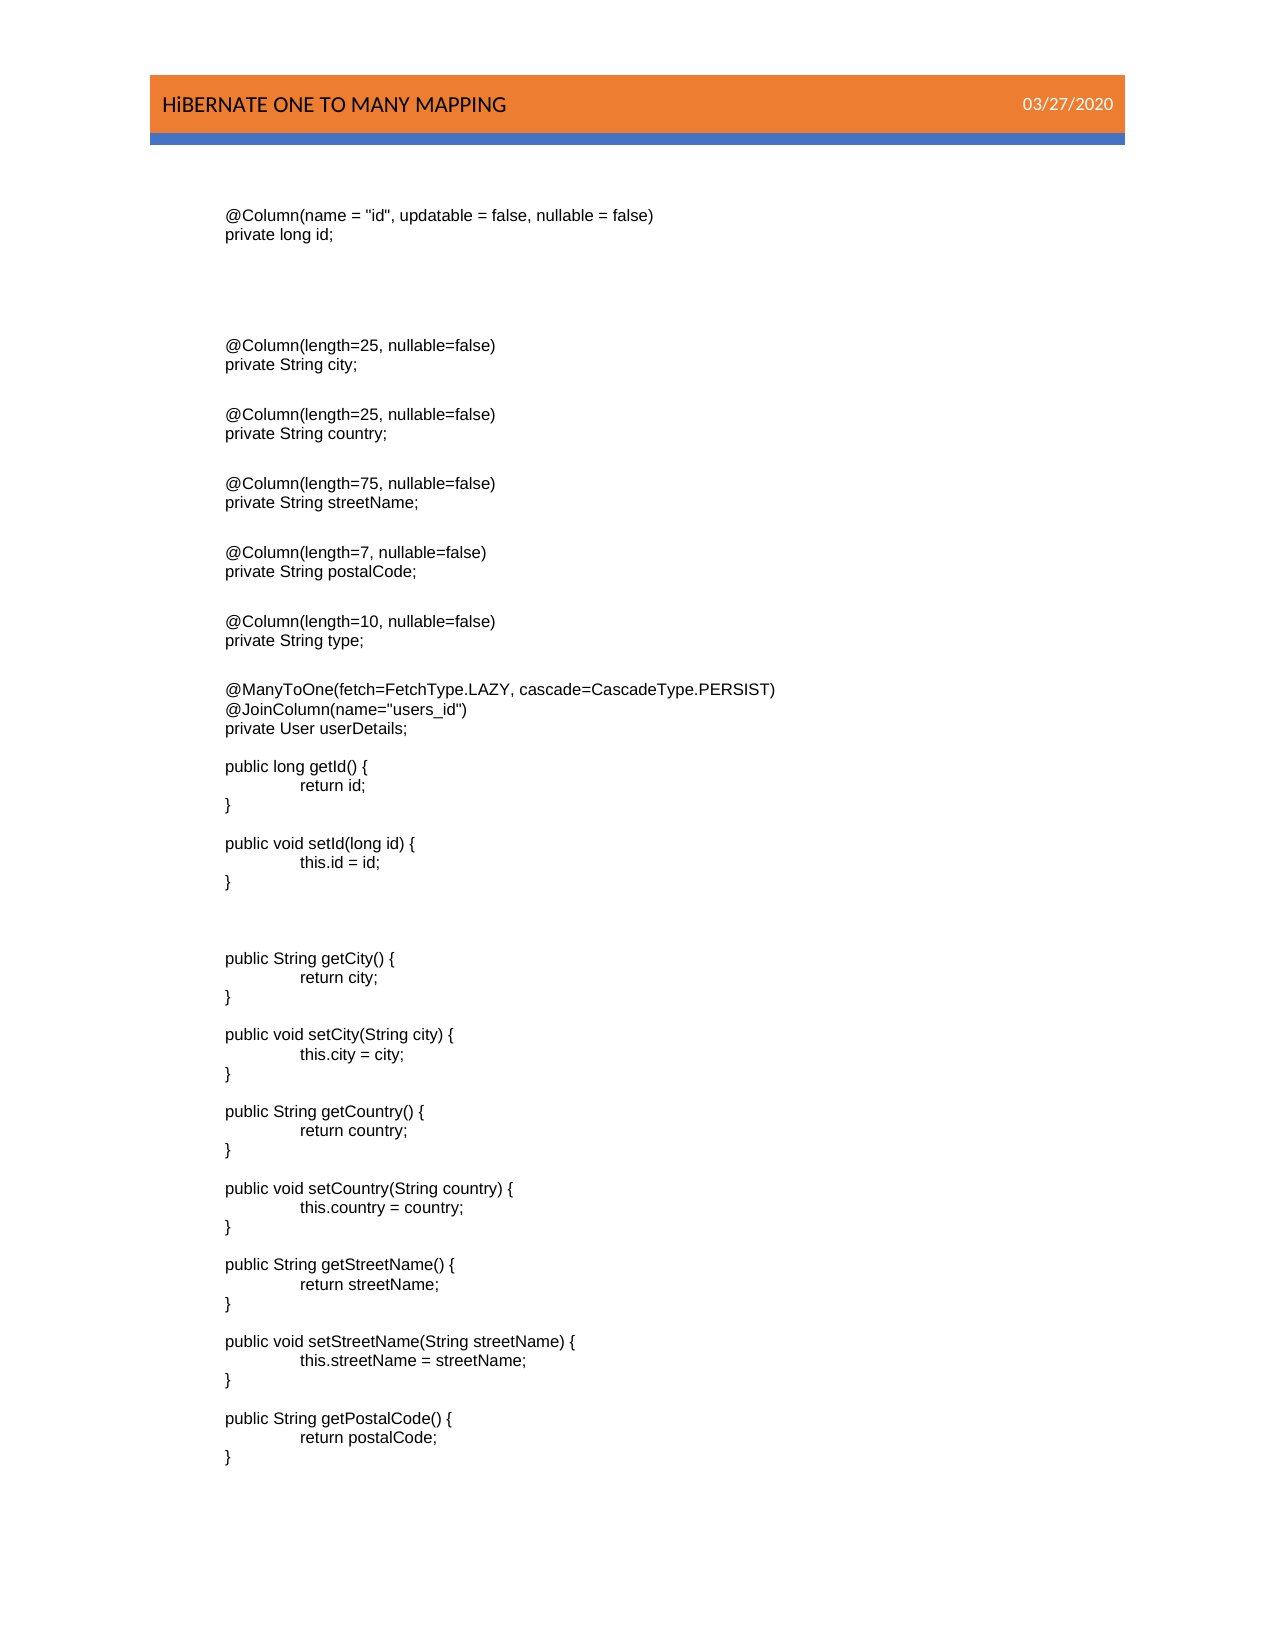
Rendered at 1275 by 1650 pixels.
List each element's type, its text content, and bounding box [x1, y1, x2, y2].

text } [150, 1217, 1125, 1236]
text public String getCity() { [150, 948, 1125, 968]
text @Column(length=25, nullable=false) [150, 336, 1125, 355]
text private String city; [150, 355, 1125, 374]
text public String getCountry() { [150, 1102, 1125, 1121]
text private String country; [150, 424, 1125, 443]
text @ManyToOne(fetch=FetchType.LAZY, cascade=CascadeType.PERSIST) [150, 680, 1125, 699]
text return country; [150, 1121, 1125, 1140]
text private String streetName; [150, 493, 1125, 512]
text this.city = city; [150, 1044, 1125, 1063]
text } [150, 1370, 1125, 1389]
text } [150, 1447, 1125, 1466]
text public String getStreetName() { [150, 1255, 1125, 1274]
text public void setStreetName(String streetName) { [150, 1332, 1125, 1351]
text @Column(length=7, nullable=false) [150, 542, 1125, 562]
text } [150, 872, 1125, 891]
text @Column(length=10, nullable=false) [150, 611, 1125, 631]
text } [150, 987, 1125, 1006]
text this.id = id; [150, 853, 1125, 872]
text this.country = country; [150, 1198, 1125, 1217]
text @Column(length=25, nullable=false) [150, 405, 1125, 424]
text public void setCity(String city) { [150, 1025, 1125, 1044]
text public String getPostalCode() { [150, 1408, 1125, 1428]
text } [150, 1140, 1125, 1159]
text return id; [150, 776, 1125, 795]
text @Column(name = "id", updatable = false, nullable = false) [150, 206, 1125, 225]
text return city; [150, 968, 1125, 987]
text return streetName; [150, 1274, 1125, 1293]
text @JoinColumn(name="users_id") [150, 699, 1125, 718]
text private long id; [150, 225, 1125, 244]
text } [150, 1293, 1125, 1313]
text private String postalCode; [150, 562, 1125, 581]
text public void setCountry(String country) { [150, 1178, 1125, 1198]
text private User userDetails; [150, 718, 1125, 738]
text public void setId(long id) { [150, 833, 1125, 853]
text } [150, 795, 1125, 814]
text } [150, 1063, 1125, 1083]
text private String type; [150, 631, 1125, 650]
text return postalCode; [150, 1428, 1125, 1447]
text public long getId() { [150, 757, 1125, 776]
text this.streetName = streetName; [150, 1351, 1125, 1370]
text @Column(length=75, nullable=false) [150, 474, 1125, 493]
